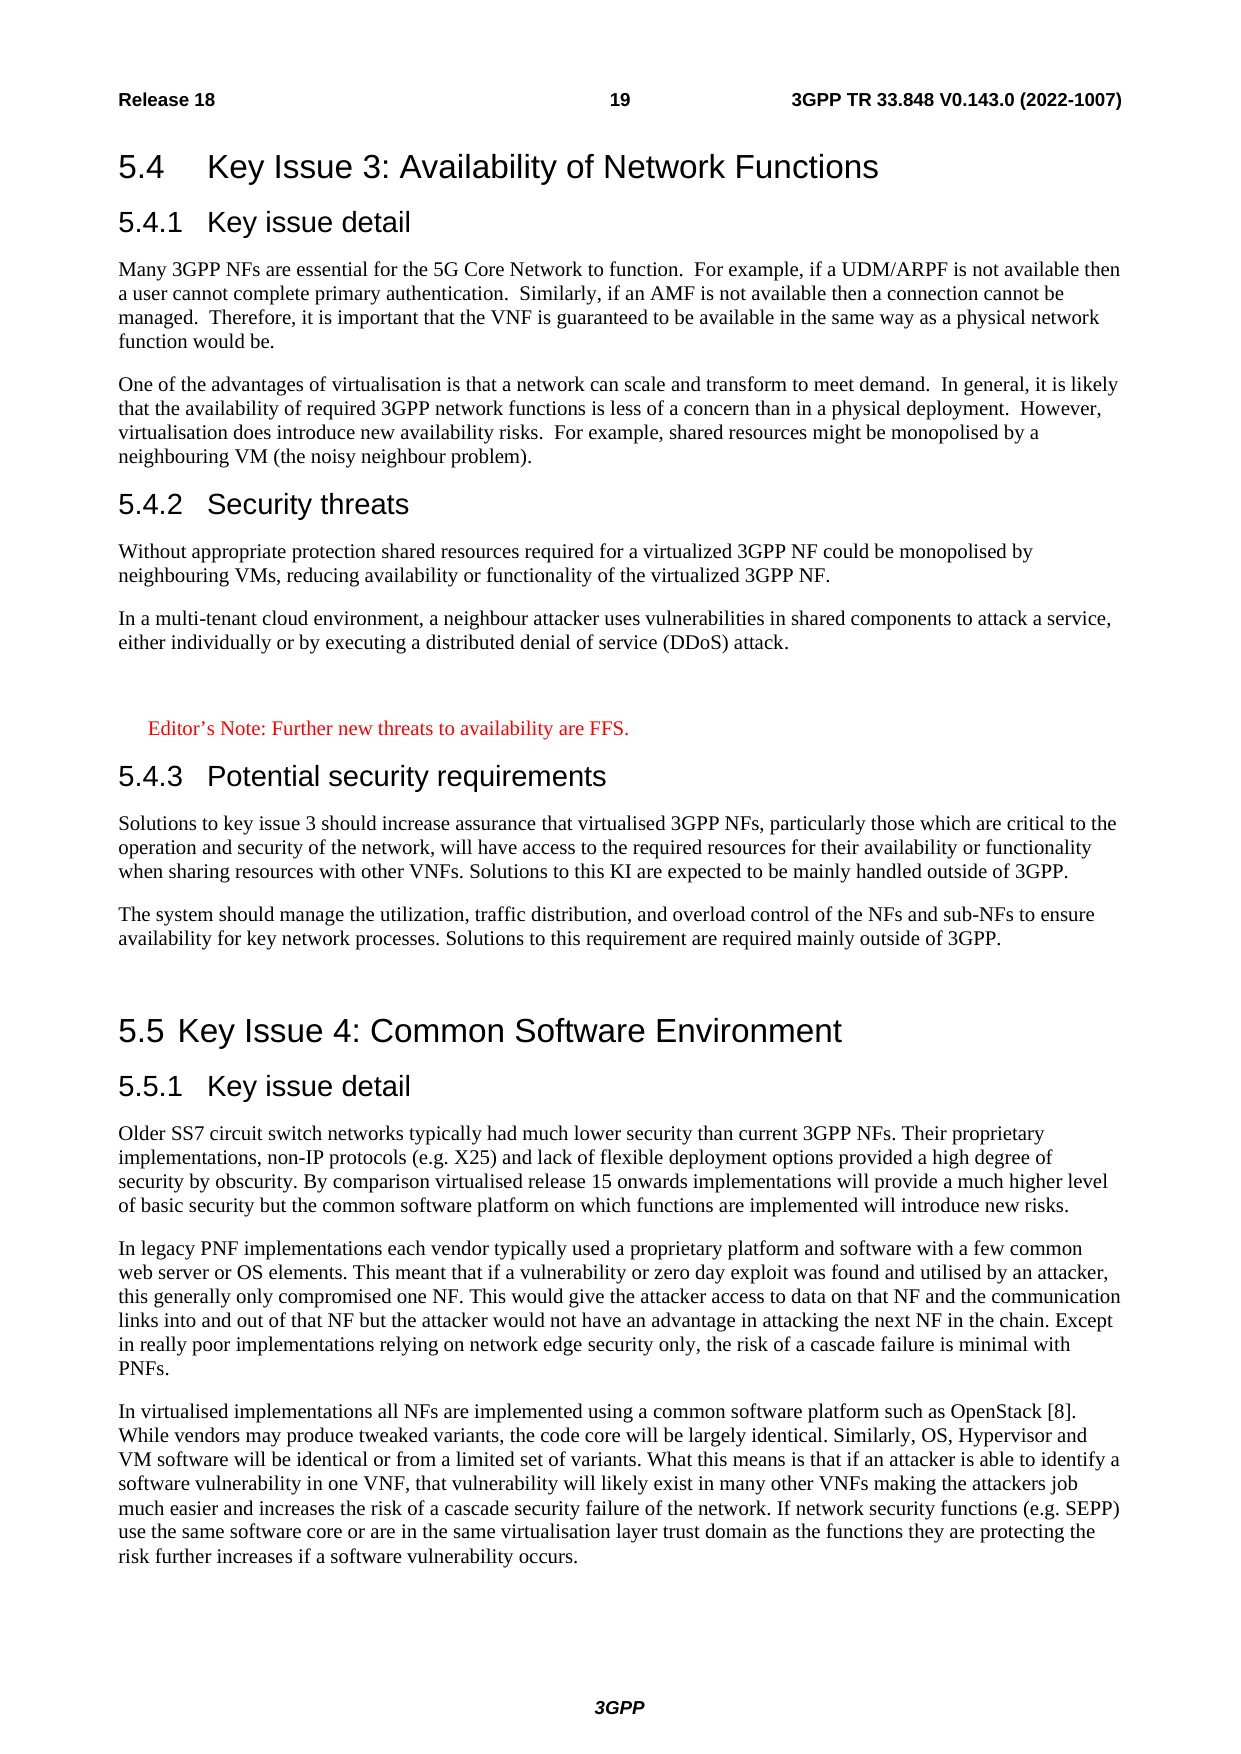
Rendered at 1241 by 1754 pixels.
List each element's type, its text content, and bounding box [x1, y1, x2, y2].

text One of the advantages of virtualisation is that a network can scale and transform to meet demand. In general, it is likely that the availability of required 3GPP network functions is less of a concern than in a physical deployment. However, virtualisation does introduce new availability risks. For example, shared resources might be monopolised by a neighbouring VM (the noisy neighbour problem). [118, 372, 1122, 468]
text Without appropriate protection shared resources required for a virtualized 3GPP NF could be monopolised by neighbouring VMs, reducing availability or functionality of the virtualized 3GPP NF. [118, 539, 1122, 587]
subtitle 5.4 Key Issue 3: Availability of Network Functions [118, 147, 1122, 186]
subtitle 5.5.1 Key issue detail [118, 1069, 1122, 1102]
subtitle 5.4.2 Security threats [118, 487, 1122, 521]
text Editor’s Note: Further new threats to availability are FFS. [148, 716, 1122, 740]
text Solutions to key issue 3 should increase assurance that virtualised 3GPP NFs, particularly those which are critical to the operation and security of the network, will have access to the required resources for their availability or functionality when sharing resources with other VNFs. Solutions to this KI are expected to be mainly handled outside of 3GPP. [118, 811, 1122, 883]
subtitle 5.5 Key Issue 4: Common Software Environment [118, 1012, 1122, 1050]
subtitle 5.4.1 Key issue detail [118, 205, 1122, 238]
text Many 3GPP NFs are essential for the 5G Core Network to function. For example, if a UDM/ARPF is not available then a user cannot complete primary authentication. Similarly, if an AMF is not available then a connection cannot be managed. Therefore, it is important that the VNF is guaranteed to be available in the same way as a physical network function would be. [118, 257, 1122, 353]
subtitle 5.4.3 Potential security requirements [118, 759, 1122, 792]
text In a multi-tenant cloud environment, a neighbour attacker uses vulnerabilities in shared components to attack a service, either individually or by executing a distributed denial of service (DDoS) attack. [118, 606, 1122, 654]
text In virtualised implementations all NFs are implemented using a common software platform such as OpenStack [8]. While vendors may produce tweaked variants, the code core will be largely identical. Similarly, OS, Hypervisor and VM software will be identical or from a limited set of variants. What this means is that if an attacker is able to identify a software vulnerability in one VNF, that vulnerability will likely exist in many other VNFs making the attackers job much easier and increases the risk of a cascade security failure of the network. If network security functions (e.g. SEPP) use the same software core or are in the same virtualisation layer trust domain as the functions they are protecting the risk further increases if a software vulnerability occurs. [118, 1399, 1122, 1568]
text Older SS7 circuit switch networks typically had much lower security than current 3GPP NFs. Their proprietary implementations, non-IP protocols (e.g. X25) and lack of flexible deployment options provided a high degree of security by obscurity. By comparison virtualised release 15 onwards implementations will provide a much higher level of basic security but the common software platform on which functions are implemented will introduce new risks. [118, 1121, 1122, 1217]
text In legacy PNF implementations each vendor typically used a proprietary platform and software with a few common web server or OS elements. This meant that if a vulnerability or zero day exploit was found and utilised by an attacker, this generally only compromised one NF. This would give the attacker access to data on that NF and the communication links into and out of that NF but the attacker would not have an advantage in attacking the next NF in the chain. Except in really poor implementations relying on network edge security only, the risk of a cascade failure is minimal with PNFs. [118, 1236, 1122, 1380]
text The system should manage the utilization, traffic distribution, and overload control of the NFs and sub-NFs to ensure availability for key network processes. Solutions to this requirement are required mainly outside of 3GPP. [118, 902, 1122, 950]
